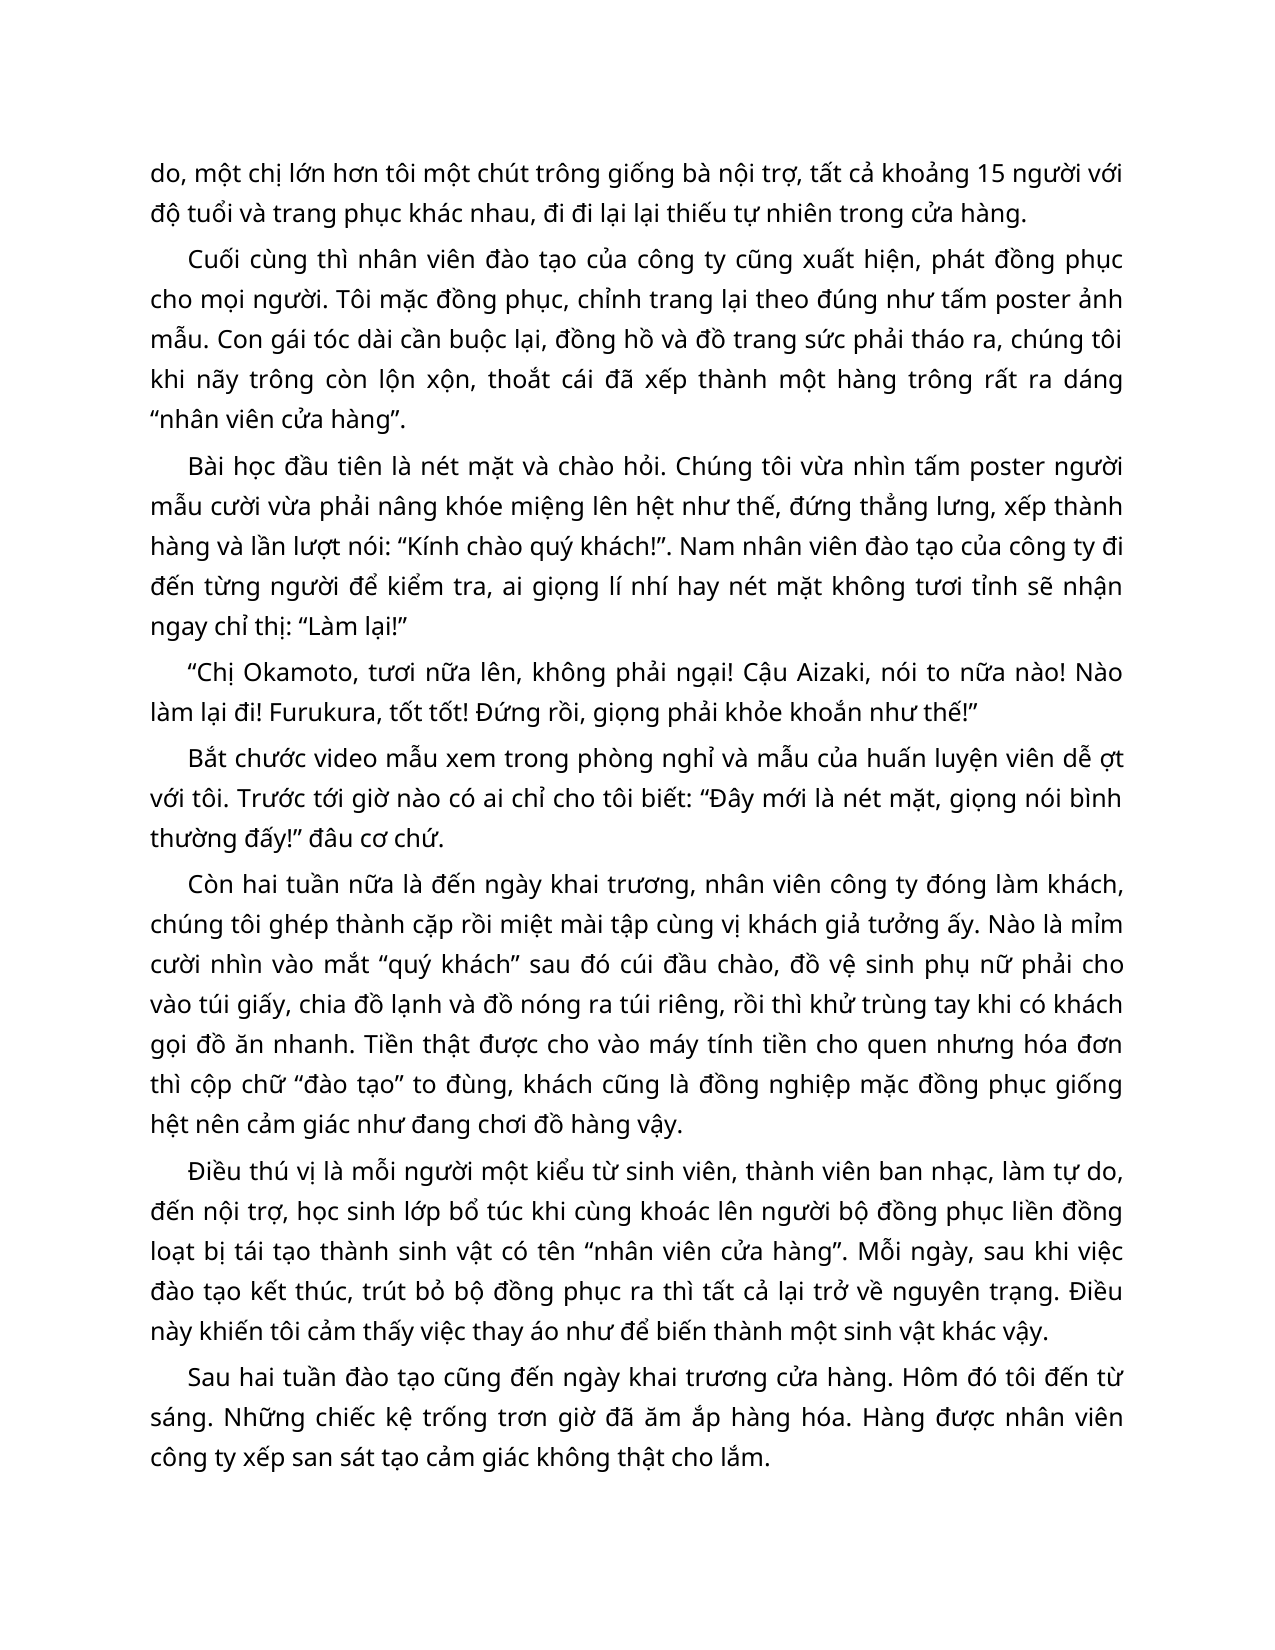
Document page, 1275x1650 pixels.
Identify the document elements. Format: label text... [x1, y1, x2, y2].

text Còn hai tuần nữa là đến ngày khai trương, nhân viên công ty đóng làm khách, chúng tôi ghép thành cặp rồi miệt mài tập cùng vị khách giả tưởng ấy. Nào là mỉm cười nhìn vào mắt “quý khách” sau đó cúi đầu chào, đồ vệ sinh phụ nữ phải cho vào túi giấy, chia đồ lạnh và đồ nóng ra túi riêng, rồi thì khử trùng tay khi có khách gọi đồ ăn nhanh. Tiền thật được cho vào máy tính tiền cho quen nhưng hóa đơn thì cộp chữ “đào tạo” to đùng, khách cũng là đồng nghiệp mặc đồng phục giống hệt nên cảm giác như đang chơi đồ hàng vậy. [150, 861, 1125, 1141]
text Cuối cùng thì nhân viên đào tạo của công ty cũng xuất hiện, phát đồng phục cho mọi người. Tôi mặc đồng phục, chỉnh trang lại theo đúng như tấm poster ảnh mẫu. Con gái tóc dài cần buộc lại, đồng hồ và đồ trang sức phải tháo ra, chúng tôi khi nãy trông còn lộn xộn, thoắt cái đã xếp thành một hàng trông rất ra dáng “nhân viên cửa hàng”. [150, 236, 1125, 436]
text “Chị Okamoto, tươi nữa lên, không phải ngại! Cậu Aizaki, nói to nữa nào! Nào làm lại đi! Furukura, tốt tốt! Đứng rồi, giọng phải khỏe khoắn như thế!” [150, 649, 1125, 729]
text Bài học đầu tiên là nét mặt và chào hỏi. Chúng tôi vừa nhìn tấm poster người mẫu cười vừa phải nâng khóe miệng lên hệt như thế, đứng thẳng lưng, xếp thành hàng và lần lượt nói: “Kính chào quý khách!”. Nam nhân viên đào tạo của công ty đi đến từng người để kiểm tra, ai giọng lí nhí hay nét mặt không tươi tỉnh sẽ nhận ngay chỉ thị: “Làm lại!” [150, 442, 1125, 642]
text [150, 150, 1125, 230]
text Điều thú vị là mỗi người một kiểu từ sinh viên, thành viên ban nhạc, làm tự do, đến nội trợ, học sinh lớp bổ túc khi cùng khoác lên người bộ đồng phục liền đồng loạt bị tái tạo thành sinh vật có tên “nhân viên cửa hàng”. Mỗi ngày, sau khi việc đào tạo kết thúc, trút bỏ bộ đồng phục ra thì tất cả lại trở về nguyên trạng. Điều này khiến tôi cảm thấy việc thay áo như để biến thành một sinh vật khác vậy. [150, 1147, 1125, 1347]
text Bắt chước video mẫu xem trong phòng nghỉ và mẫu của huấn luyện viên dễ ợt với tôi. Trước tới giờ nào có ai chỉ cho tôi biết: “Đây mới là nét mặt, giọng nói bình thường đấy!” đâu cơ chứ. [150, 735, 1125, 855]
text Sau hai tuần đào tạo cũng đến ngày khai trương cửa hàng. Hôm đó tôi đến từ sáng. Những chiếc kệ trống trơn giờ đã ăm ắp hàng hóa. Hàng được nhân viên công ty xếp san sát tạo cảm giác không thật cho lắm. [150, 1354, 1125, 1474]
